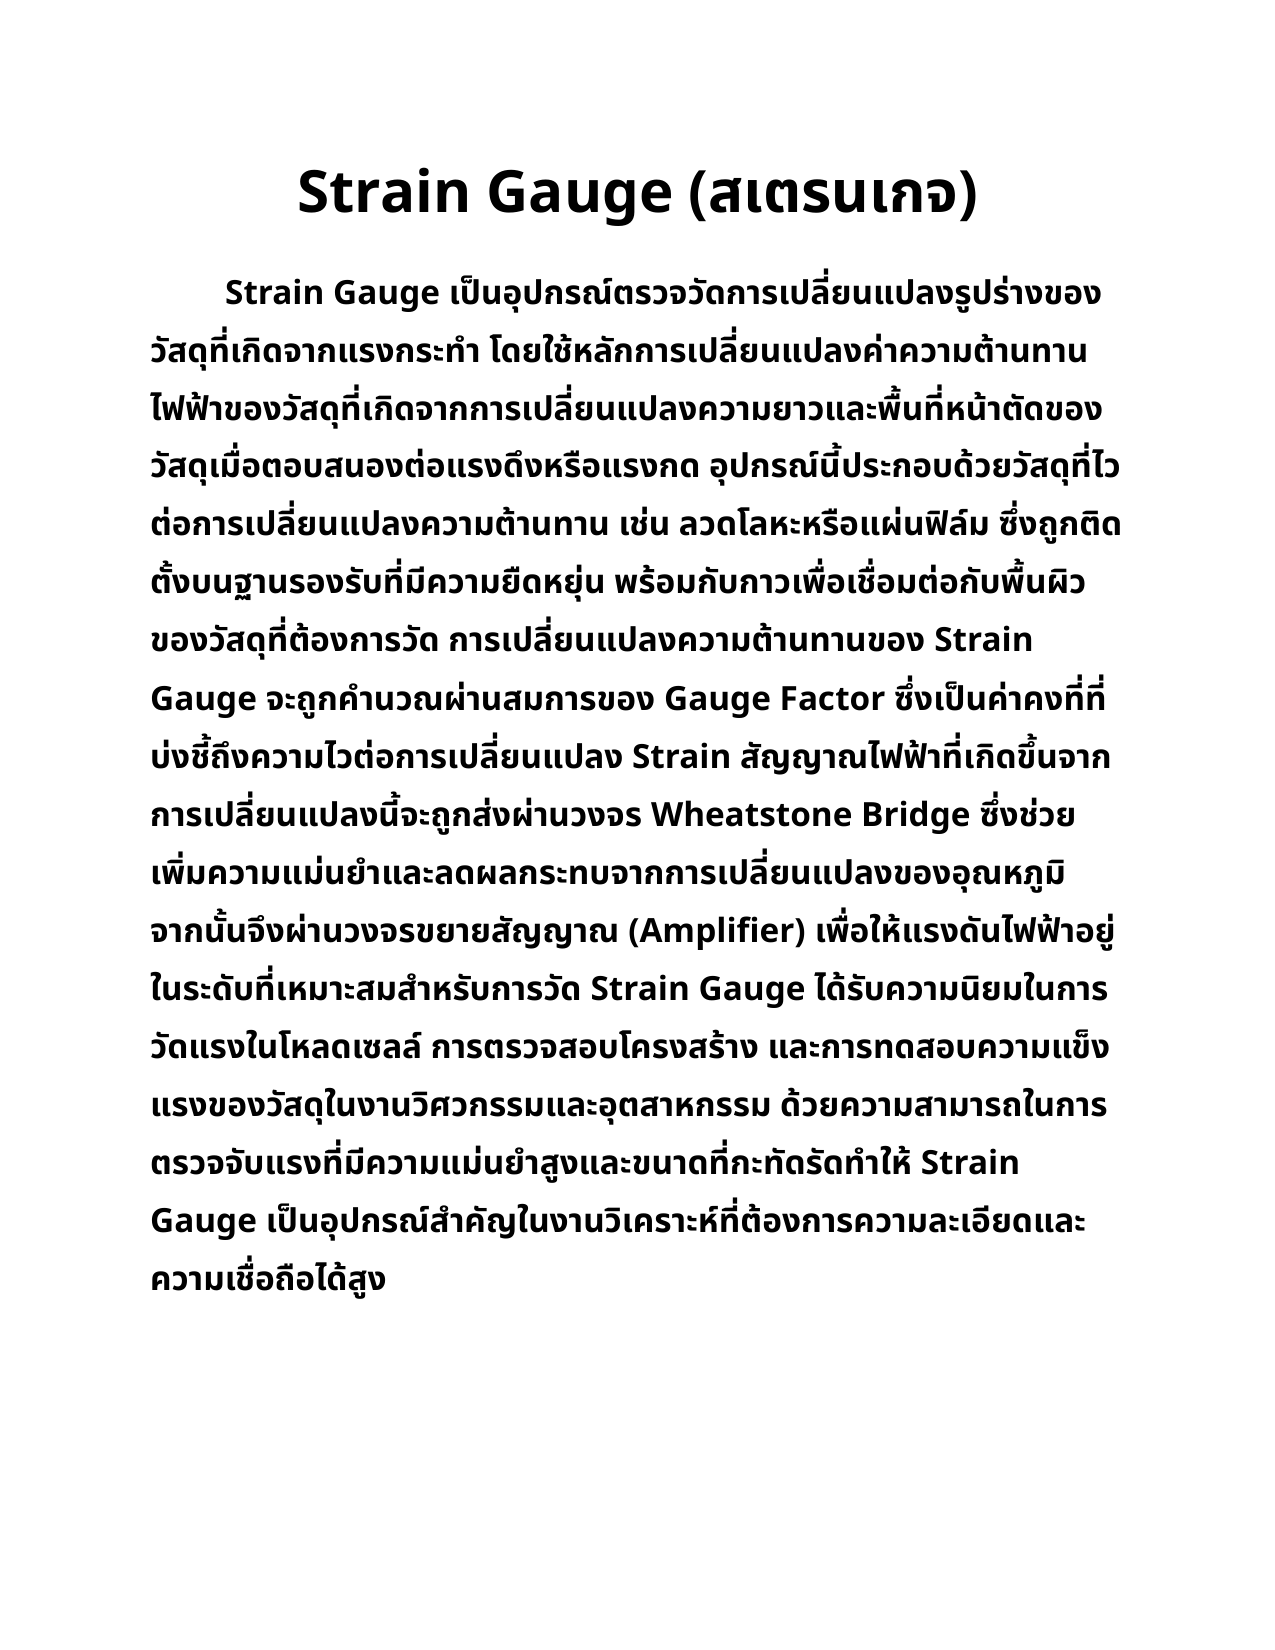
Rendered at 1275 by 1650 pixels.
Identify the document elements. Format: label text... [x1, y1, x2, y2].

text Strain Gauge เป็นอุปกรณ์ตรวจวัดการเปลี่ยนแปลงรูปร่างของวัสดุที่เกิดจากแรงกระทำ โดยใช้หลักการเปลี่ยนแปลงค่าความต้านทานไฟฟ้าของวัสดุที่เกิดจากการเปลี่ยนแปลงความยาวและพื้นที่หน้าตัดของวัสดุเมื่อตอบสนองต่อแรงดึงหรือแรงกด อุปกรณ์นี้ประกอบด้วยวัสดุที่ไวต่อการเปลี่ยนแปลงความต้านทาน เช่น ลวดโลหะหรือแผ่นฟิล์ม ซึ่งถูกติดตั้งบนฐานรองรับที่มีความยืดหยุ่น พร้อมกับกาวเพื่อเชื่อมต่อกับพื้นผิวของวัสดุที่ต้องการวัด การเปลี่ยนแปลงความต้านทานของ Strain Gauge จะถูกคำนวณผ่านสมการของ Gauge Factor ซึ่งเป็นค่าคงที่ที่บ่งชี้ถึงความไวต่อการเปลี่ยนแปลง Strain สัญญาณไฟฟ้าที่เกิดขึ้นจากการเปลี่ยนแปลงนี้จะถูกส่งผ่านวงจร Wheatstone Bridge ซึ่งช่วยเพิ่มความแม่นยำและลดผลกระทบจากการเปลี่ยนแปลงของอุณหภูมิ จากนั้นจึงผ่านวงจรขยายสัญญาณ (Amplifier) เพื่อให้แรงดันไฟฟ้าอยู่ในระดับที่เหมาะสมสำหรับการวัด Strain Gauge ได้รับความนิยมในการวัดแรงในโหลดเซลล์ การตรวจสอบโครงสร้าง และการทดสอบความแข็งแรงของวัสดุในงานวิศวกรรมและอุตสาหกรรม ด้วยความสามารถในการตรวจจับแรงที่มีความแม่นยำสูงและขนาดที่กะทัดรัดทำให้ Strain Gauge เป็นอุปกรณ์สำคัญในงานวิเคราะห์ที่ต้องการความละเอียดและความเชื่อถือได้สูง [150, 268, 1125, 1305]
text Strain Gauge (สเตรนเกจ) [150, 150, 1125, 239]
